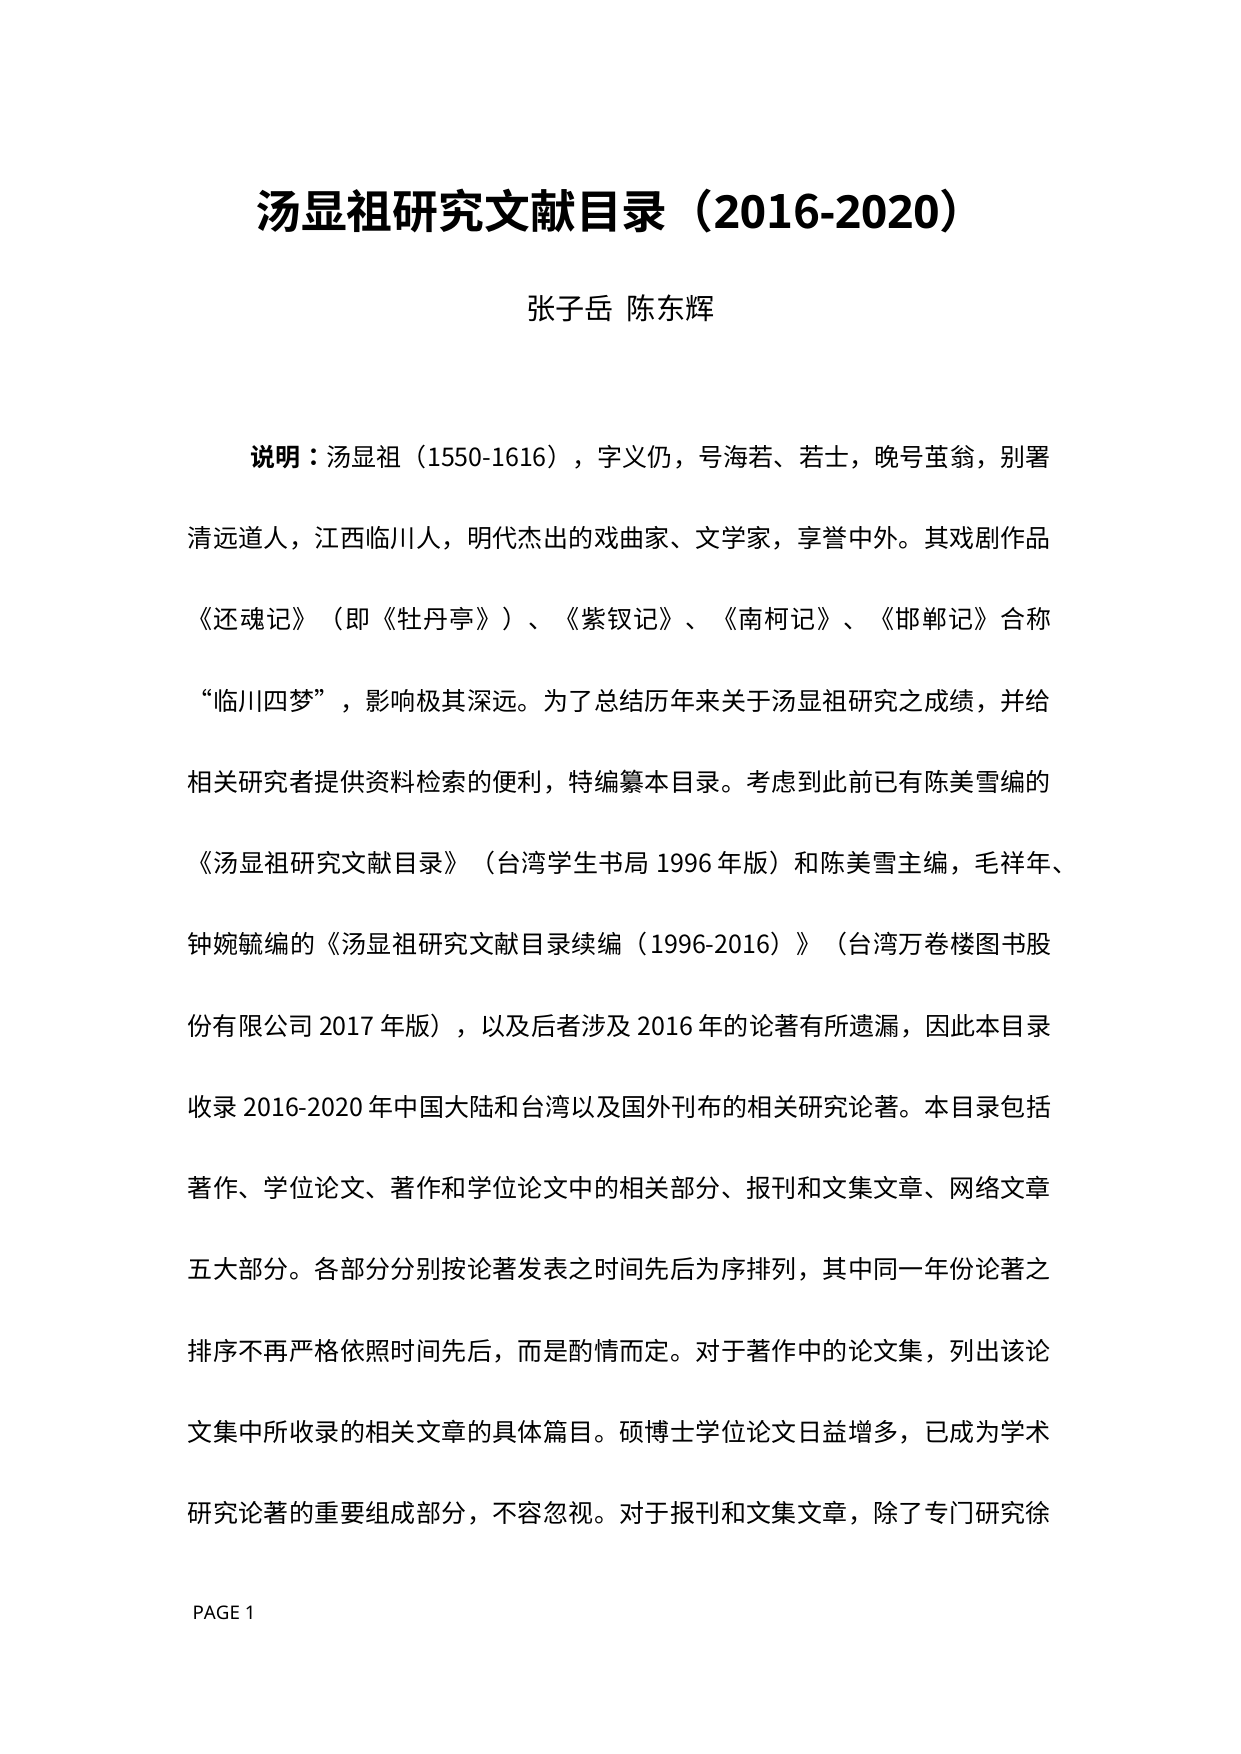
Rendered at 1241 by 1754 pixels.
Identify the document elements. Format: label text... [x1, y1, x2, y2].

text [187, 423, 1053, 1544]
text 汤显祖研究文献目录（2016-2020） [187, 160, 1053, 257]
text 张子岳 陈东辉 [187, 274, 1053, 339]
